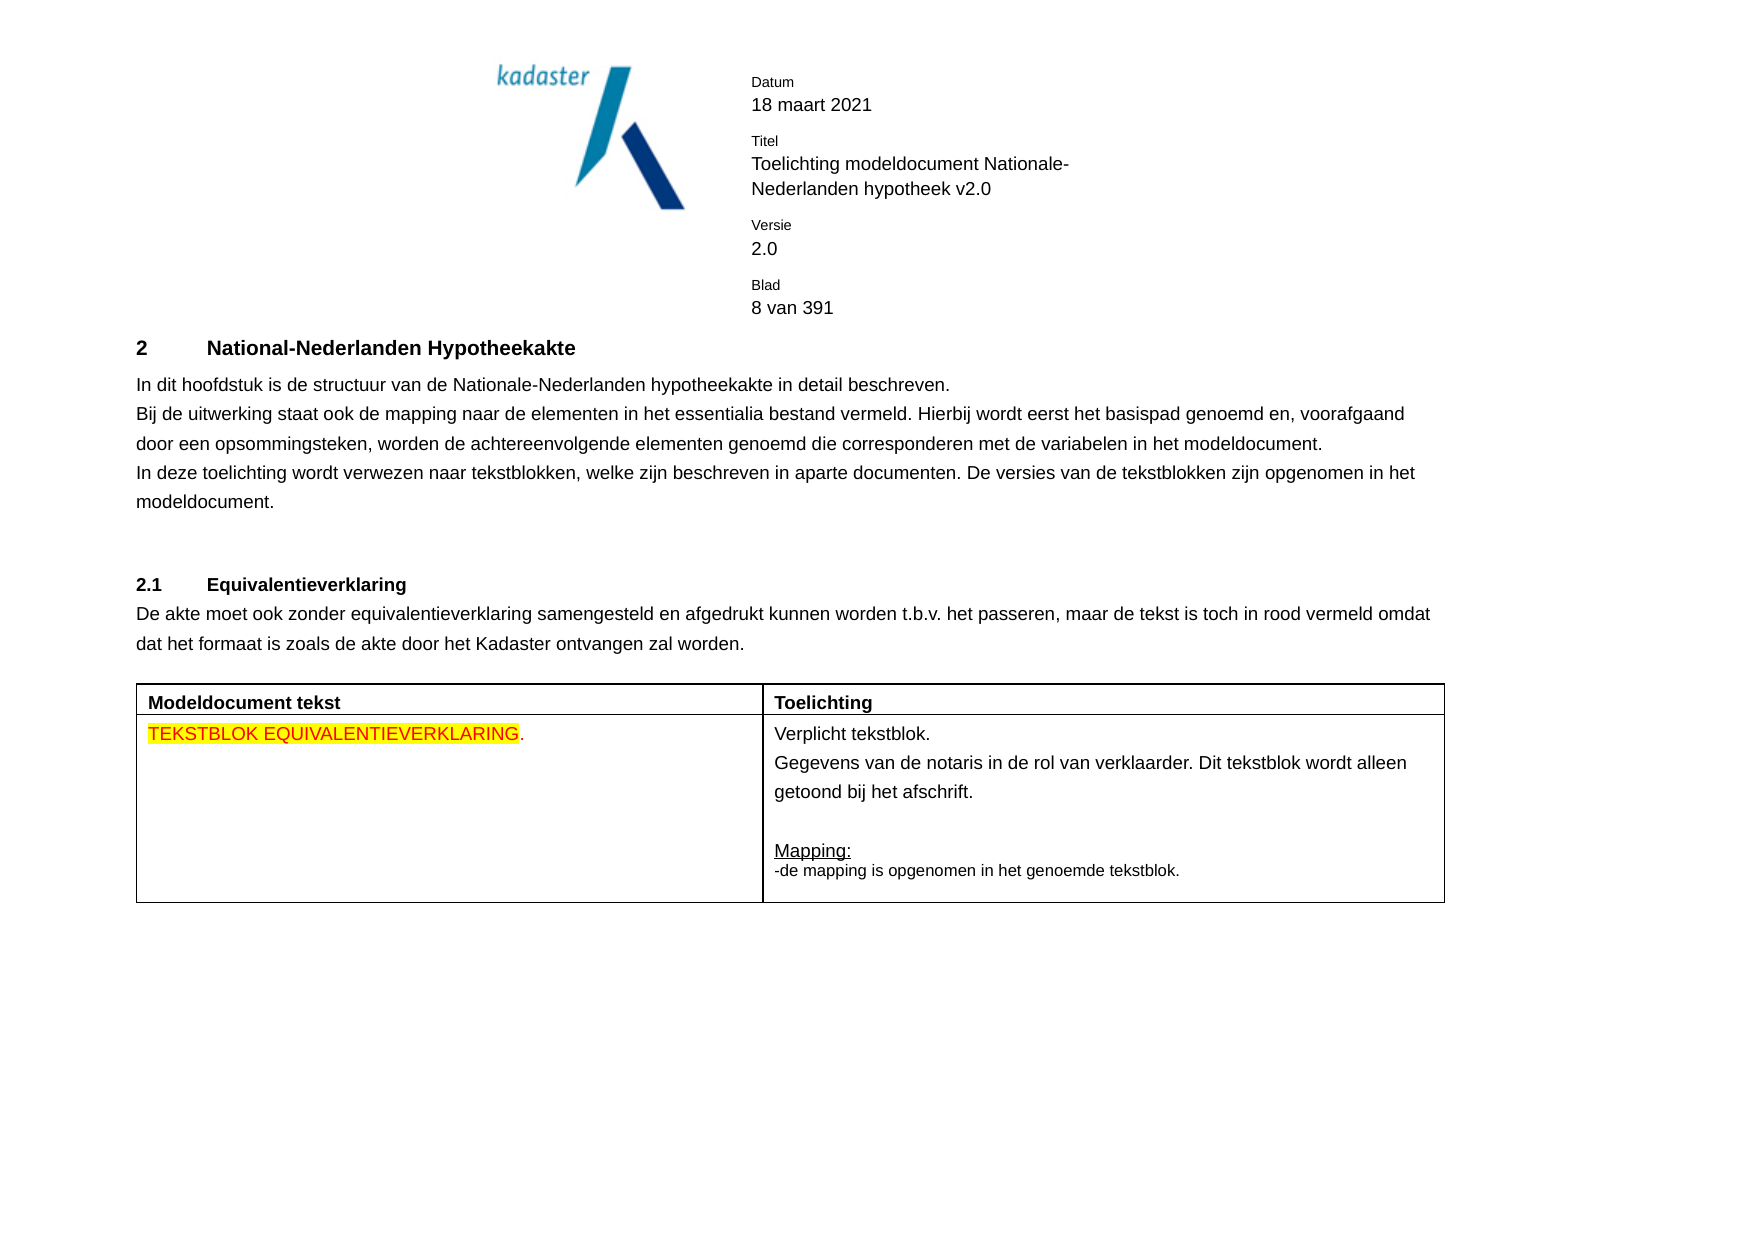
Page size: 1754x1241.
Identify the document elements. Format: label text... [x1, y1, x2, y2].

text In dit hoofdstuk is de structuur van de Nationale-Nederlanden hypotheekakte in detail beschreven. [136, 366, 1444, 396]
subtitle Equivalentieverklaring [136, 566, 1444, 596]
text Bij de uitwerking staat ook de mapping naar de elementen in het essentialia bestand vermeld. Hierbij wordt eerst het basispad genoemd en, voorafgaand door een opsommingsteken, worden de achtereenvolgende elementen genoemd die corresponderen met de variabelen in het modeldocument. [136, 396, 1444, 454]
text In deze toelichting wordt verwezen naar tekstblokken, welke zijn beschreven in aparte documenten. De versies van de tekstblokken zijn opgenomen in het modeldocument. [136, 454, 1444, 512]
table_header Toelichting [764, 685, 1444, 714]
text De akte moet ook zonder equivalentieverklaring samengesteld en afgedrukt kunnen worden t.b.v. het passeren, maar de tekst is toch in rood vermeld omdat dat het formaat is zoals de akte door het Kadaster ontvangen zal worden. [136, 596, 1444, 654]
table_cell TEKSTBLOK EQUIVALENTIEVERKLARING. [137, 715, 762, 902]
subtitle National-Nederlanden Hypotheekakte [136, 335, 1444, 360]
picture [480, 42, 699, 226]
table_cell Verplicht tekstblok. Gegevens van de notaris in de rol van verklaarder. Dit tekstblok wordt alleen getoond bij het afschrift. Mapping: -de mapping is opgenomen in het genoemde tekstblok. [764, 715, 1444, 902]
table_header Modeldocument tekst [137, 685, 762, 714]
